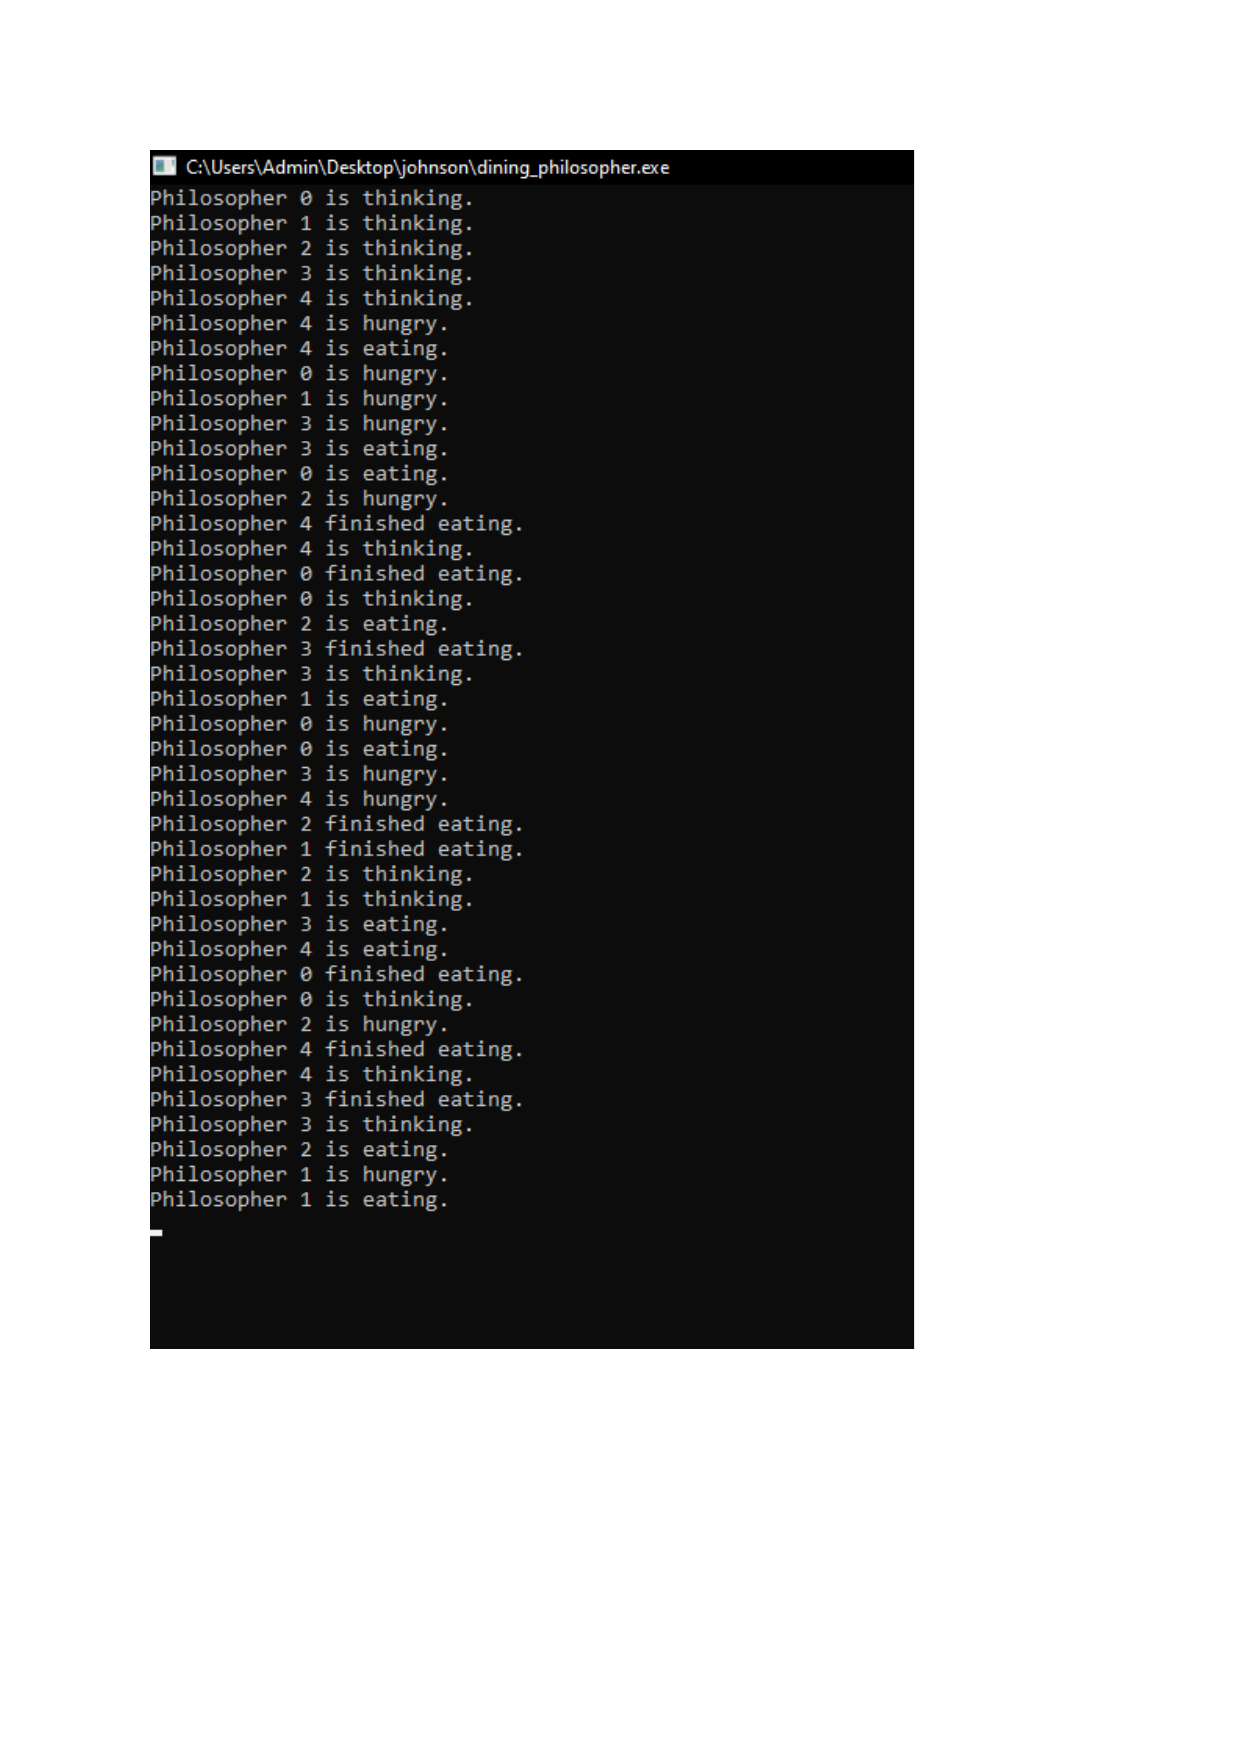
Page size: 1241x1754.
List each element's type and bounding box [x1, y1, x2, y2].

picture [150, 150, 915, 1349]
